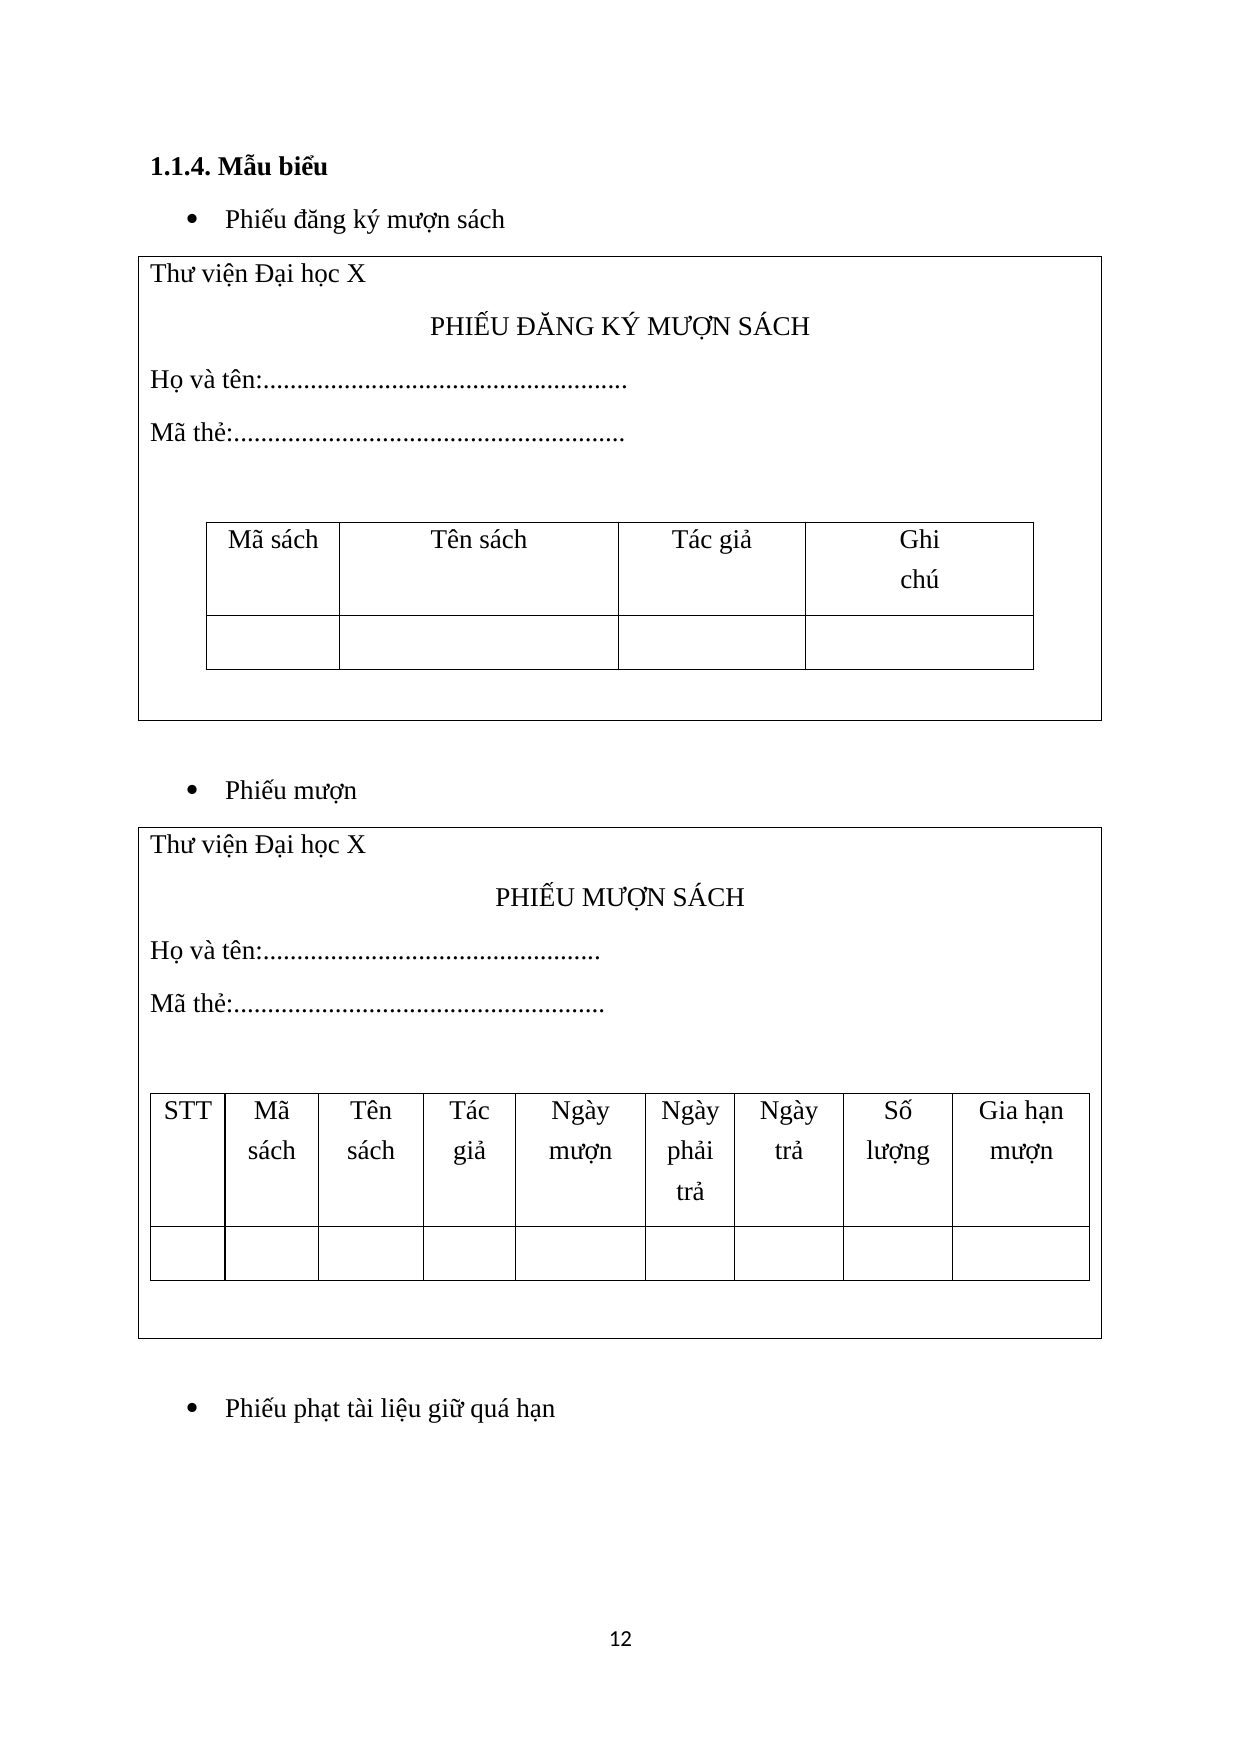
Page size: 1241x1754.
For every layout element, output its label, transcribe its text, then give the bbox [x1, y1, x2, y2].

list Phiếu mượn [187, 774, 1090, 805]
subtitle 1.1.4. Mẫu biểu [150, 150, 1090, 181]
table_header Thư viện Đại học X PHIẾU MƯỢN SÁCH Họ và tên:.................................................. Mã thẻ:....................................................... [139, 828, 1101, 1338]
list Phiếu đăng ký mượn sách [187, 203, 1090, 234]
list Phiếu phạt tài liệu giữ quá hạn [187, 1392, 1090, 1423]
table_header Thư viện Đại học X PHIẾU ĐĂNG KÝ MƯỢN SÁCH Họ và tên:...................................................... Mã thẻ:.......................................................... [139, 257, 1101, 720]
